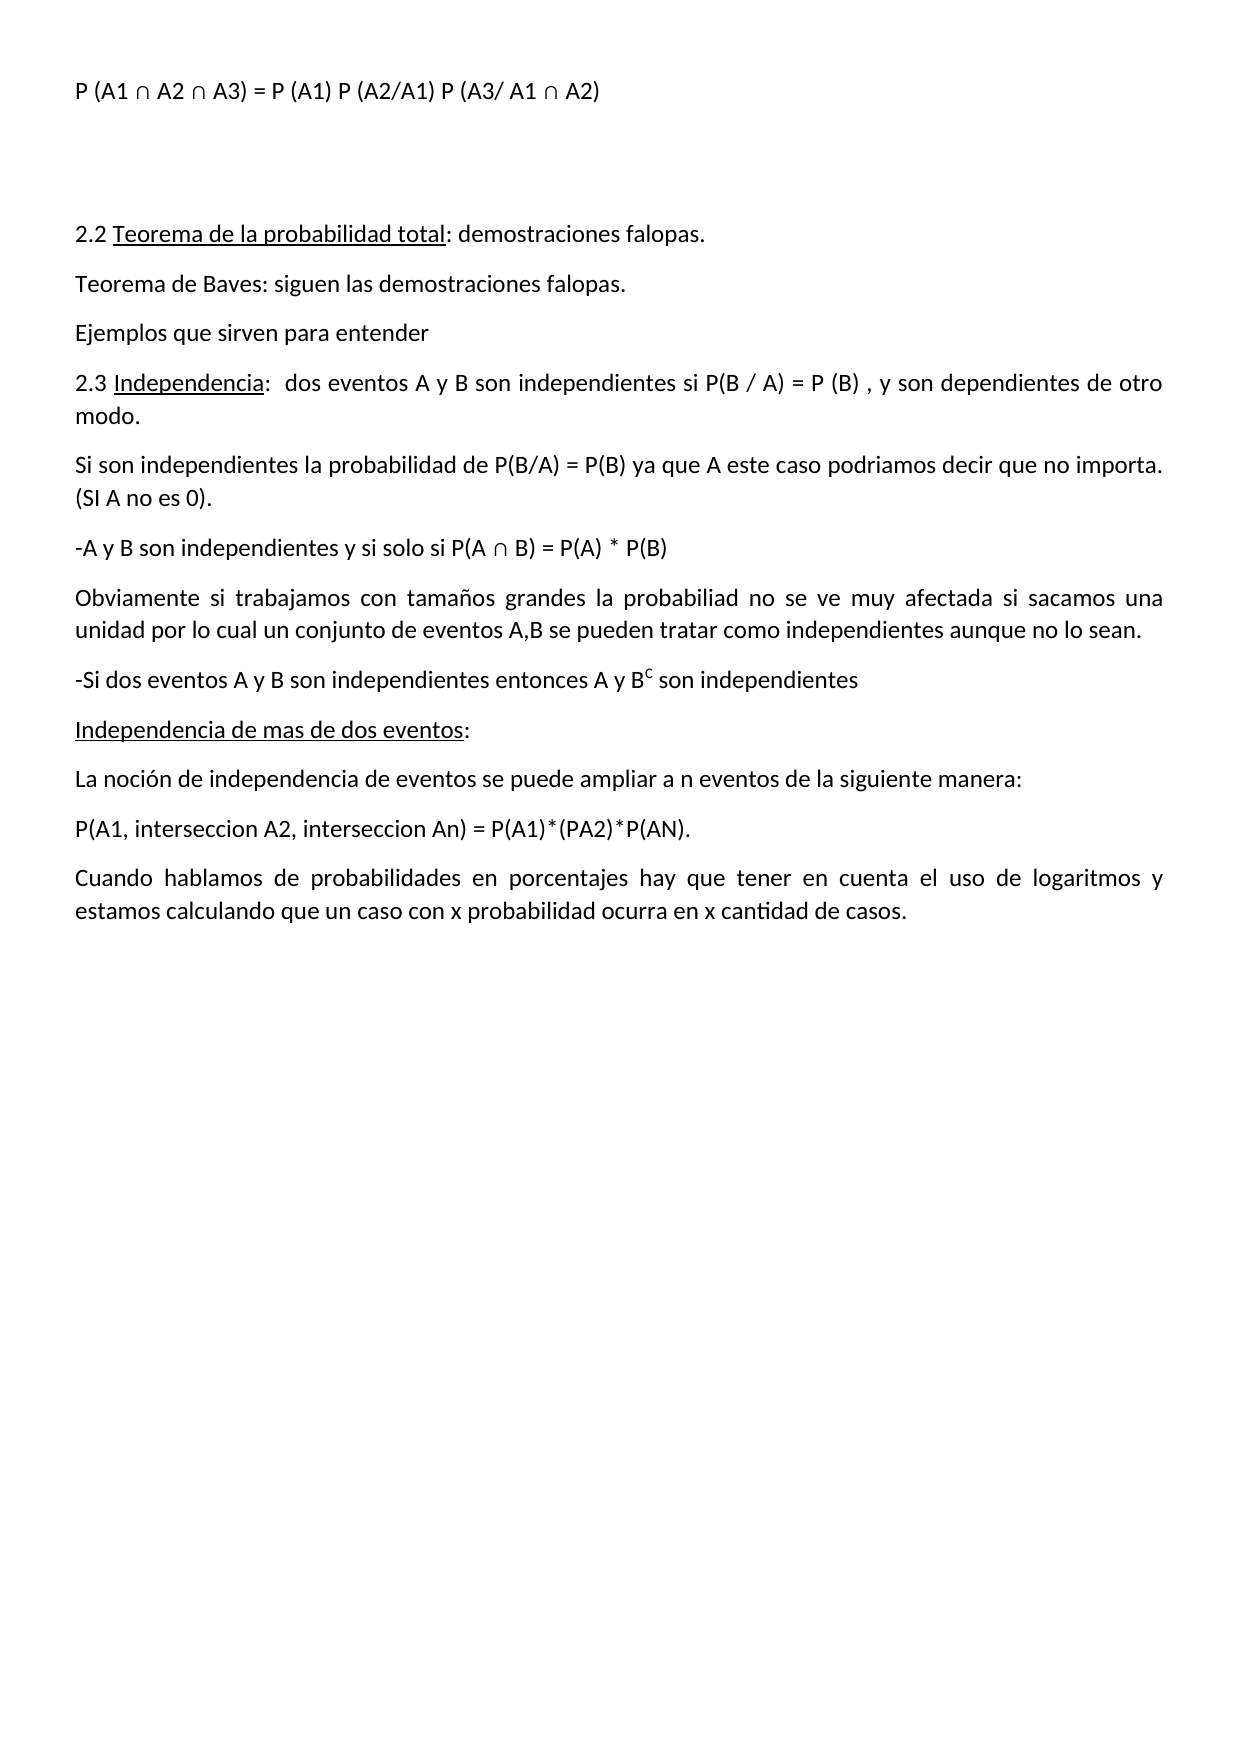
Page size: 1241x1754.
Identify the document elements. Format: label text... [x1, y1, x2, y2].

text Teorema de Baves: siguen las demostraciones falopas. [75, 268, 1165, 298]
text Independencia de mas de dos eventos: [75, 714, 1165, 744]
text P(A1, interseccion A2, interseccion An) = P(A1)*(PA2)*P(AN). [75, 813, 1165, 843]
text Obviamente si trabajamos con tamaños grandes la probabiliad no se ve muy afectada si sacamos una unidad por lo cual un conjunto de eventos A,B se pueden tratar como independientes aunque no lo sean. [75, 582, 1165, 645]
text La noción de independencia de eventos se puede ampliar a n eventos de la siguiente manera: [75, 763, 1165, 794]
text -Si dos eventos A y B son independientes entonces A y BC son independientes [75, 664, 1165, 695]
text Ejemplos que sirven para entender [75, 317, 1165, 348]
text -A y B son independientes y si solo si P(A ∩ B) = P(A) * P(B) [75, 532, 1165, 563]
text Si son independientes la probabilidad de P(B/A) = P(B) ya que A este caso podriamos decir que no importa. (SI A no es 0). [75, 449, 1165, 513]
text P (A1 ∩ A2 ∩ A3) = P (A1) P (A2/A1) P (A3/ A1 ∩ A2) [75, 75, 1165, 106]
text 2.3 Independencia: dos eventos A y B son independientes si P(B / A) = P (B) , y son dependientes de otro modo. [75, 367, 1165, 431]
text 2.2 Teorema de la probabilidad total: demostraciones falopas. [75, 218, 1165, 249]
text Cuando hablamos de probabilidades en porcentajes hay que tener en cuenta el uso de logaritmos y estamos calculando que un caso con x probabilidad ocurra en x cantidad de casos. [75, 862, 1165, 926]
